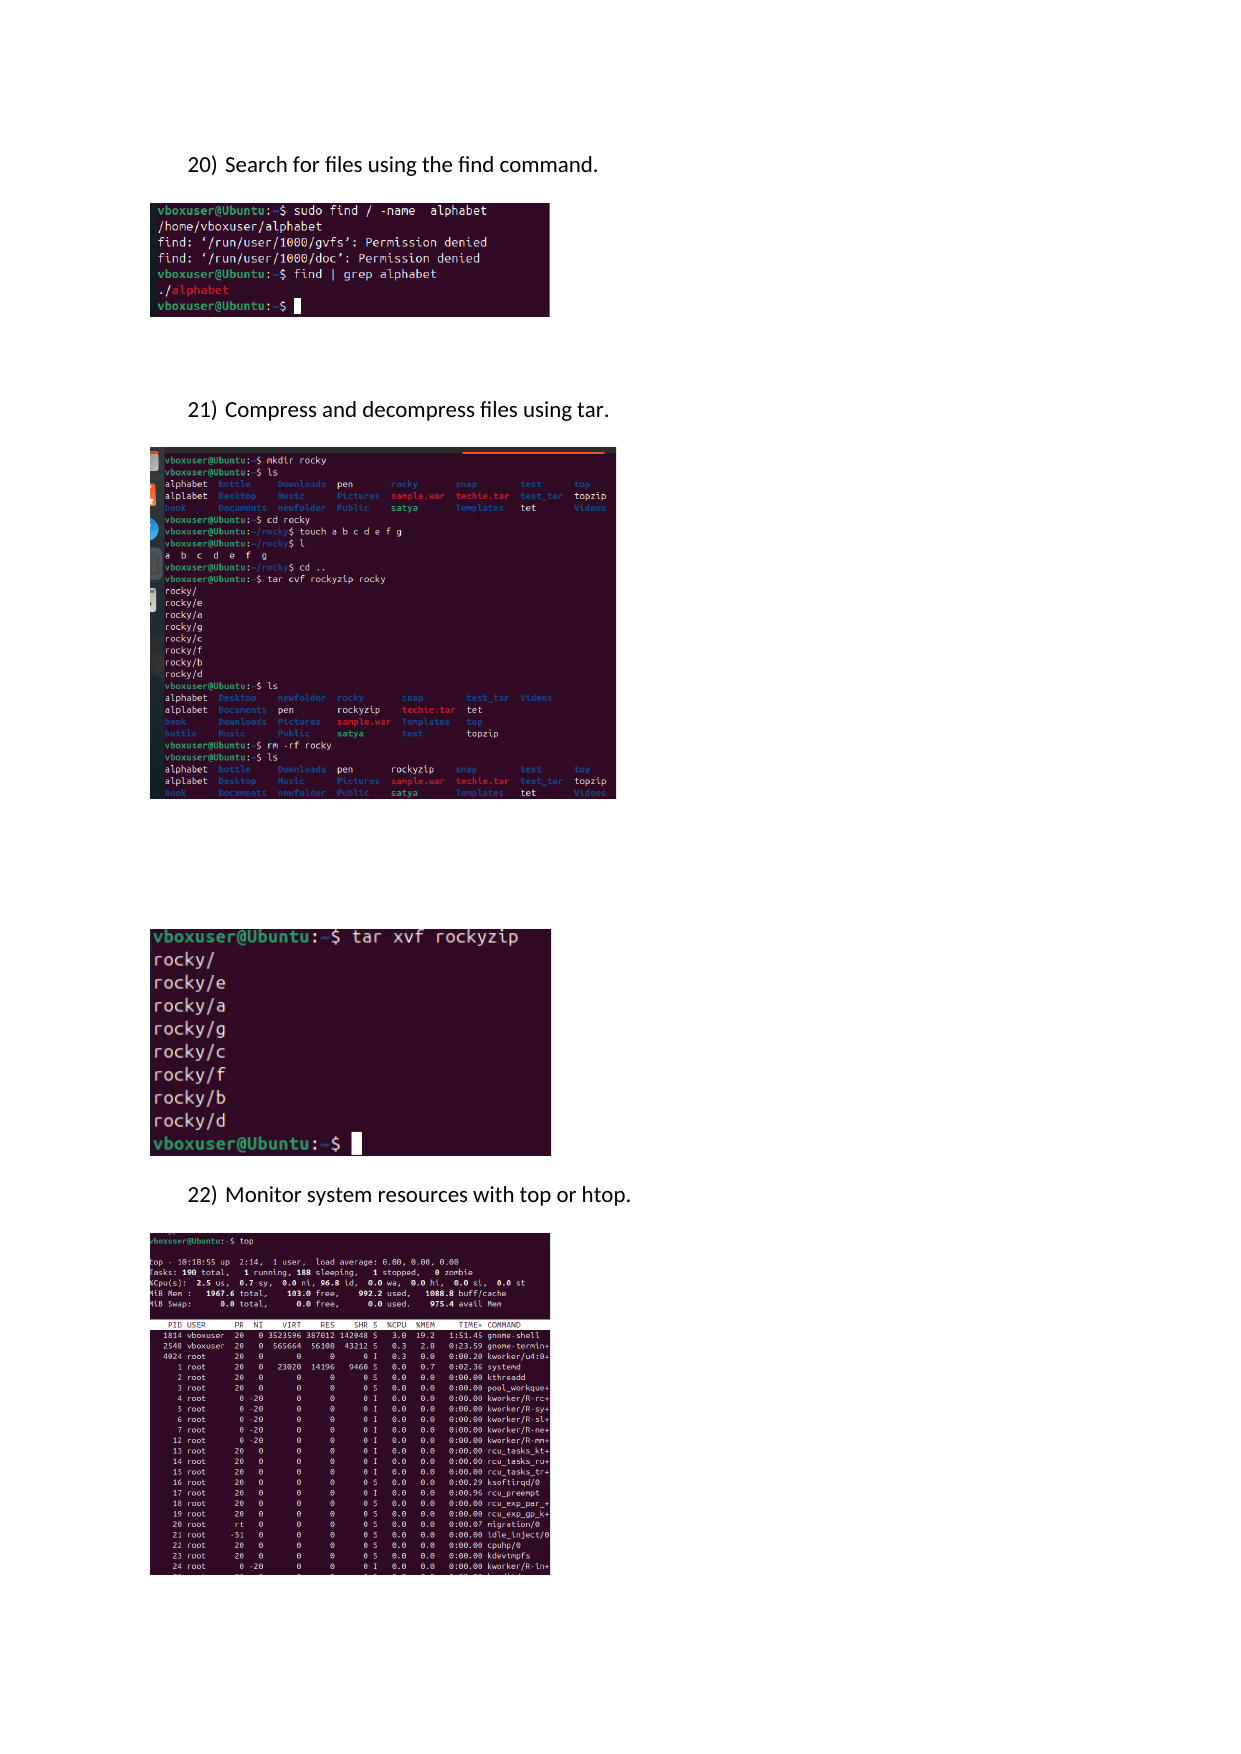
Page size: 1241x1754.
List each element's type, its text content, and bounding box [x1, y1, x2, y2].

list Monitor system resources with top or htop. [187, 1181, 1090, 1208]
picture [150, 929, 552, 1156]
picture [150, 1233, 551, 1575]
list Compress and decompress files using tar. [187, 395, 1090, 423]
picture [150, 447, 617, 799]
picture [150, 203, 550, 317]
list Search for files using the find command. [187, 150, 1090, 178]
